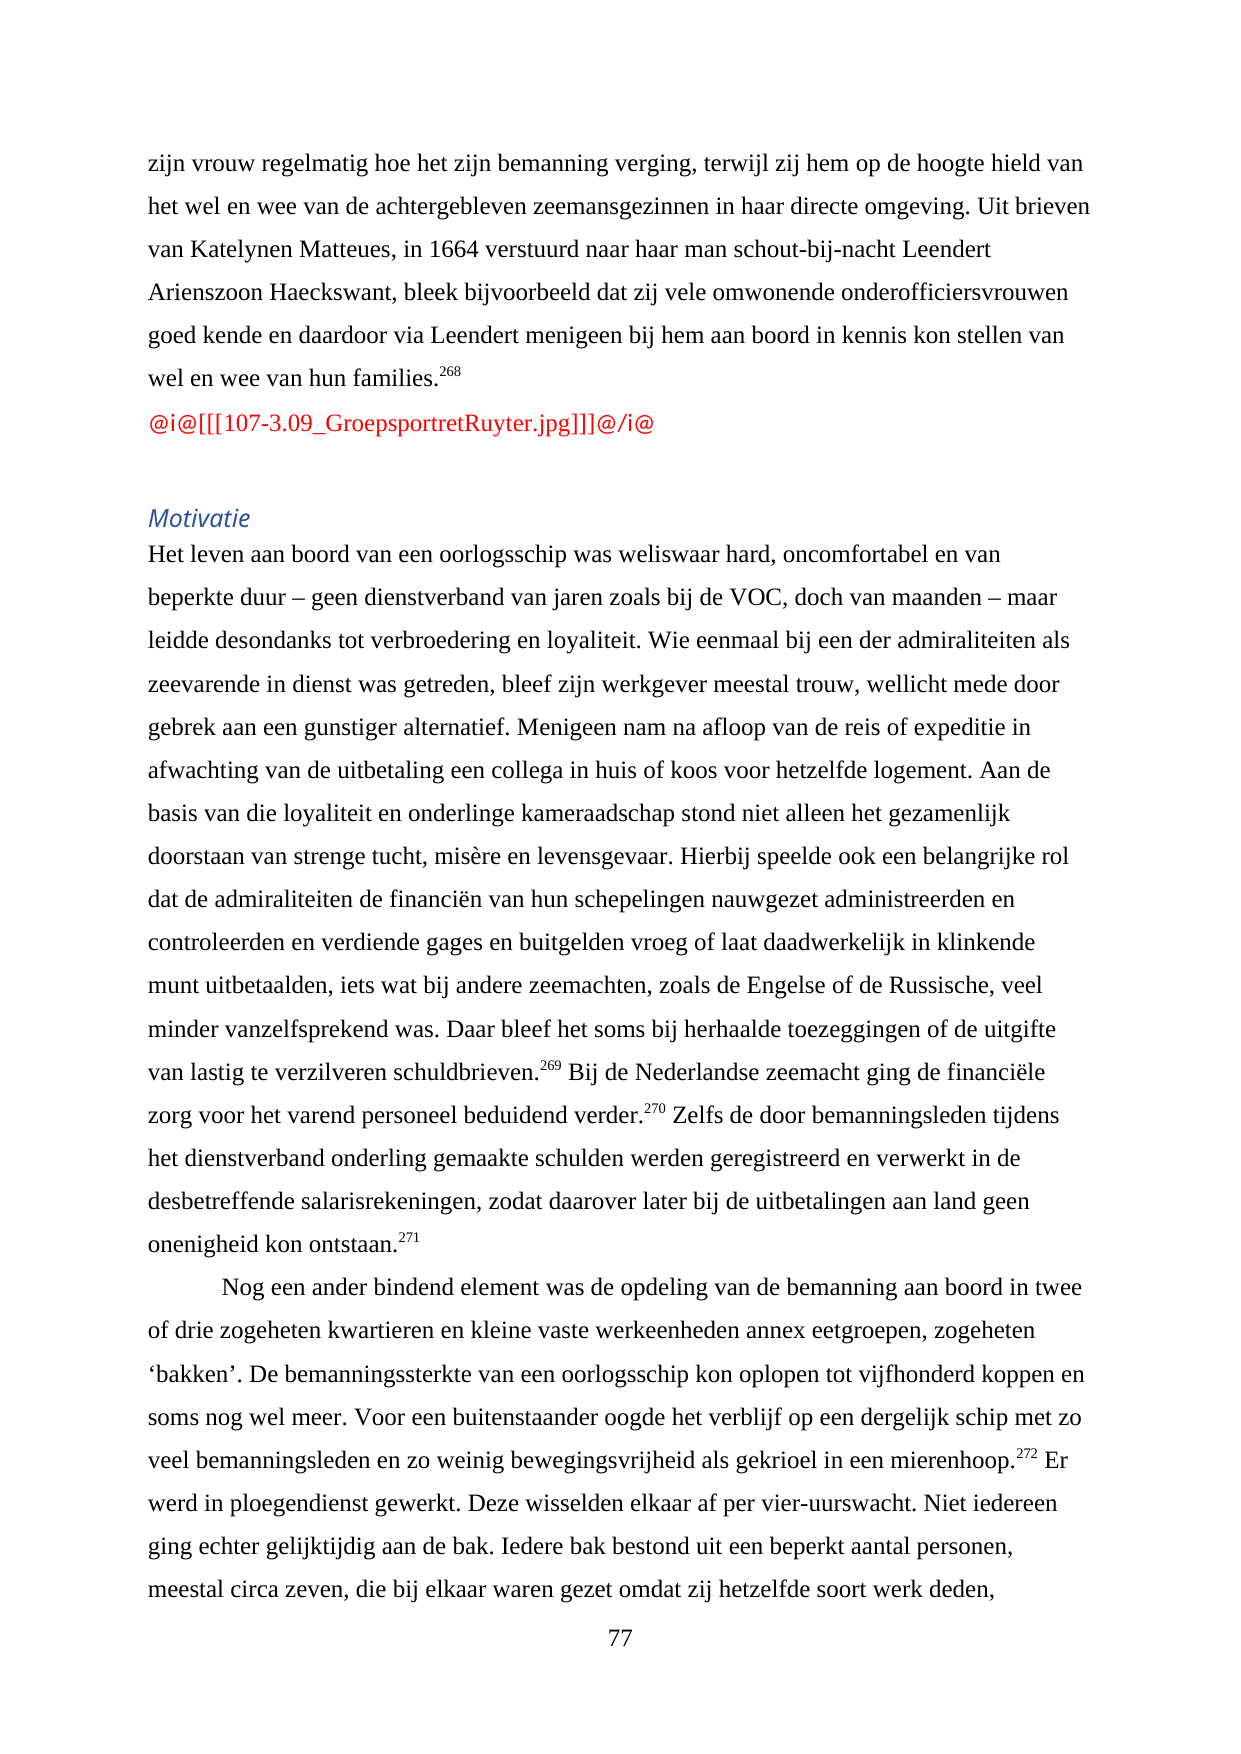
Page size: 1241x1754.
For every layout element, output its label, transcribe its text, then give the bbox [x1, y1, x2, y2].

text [148, 1272, 1093, 1603]
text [148, 148, 1093, 438]
text Het leven aan boord van een oorlogsschip was weliswaar hard, oncomfortabel en van beperkte duur – geen dienstverband van jaren zoals bij de VOC, doch van maanden – maar leidde desondanks tot verbroedering en loyaliteit. Wie eenmaal bij een der admiraliteiten als zeevarende in dienst was getreden, bleef zijn werkgever meestal trouw, wellicht mede door gebrek aan een gunstiger alternatief. Menigeen nam na afloop van de reis of expeditie in afwachting van de uitbetaling een collega in huis of koos voor hetzelfde logement. Aan de basis van die loyaliteit en onderlinge kameraadschap stond niet alleen het gezamenlijk doorstaan van strenge tucht, misère en levensgevaar. Hierbij speelde ook een belangrijke rol dat de admiraliteiten de financiën van hun schepelingen nauwgezet administreerden en controleerden en verdiende gages en buitgelden vroeg of laat daadwerkelijk in klinkende munt uitbetaalden, iets wat bij andere zeemachten, zoals de Engelse of de Russische, veel minder vanzelfsprekend was. Daar bleef het soms bij herhaalde toezeggingen of de uitgifte van lastig te verzilveren schuldbrieven. Bij de Nederlandse zeemacht ging de financiële zorg voor het varend personeel beduidend verder. Zelfs de door bemanningsleden tijdens het dienstverband onderling gemaakte schulden werden geregistreerd en verwerkt in de desbetreffende salarisrekeningen, zodat daarover later bij de uitbetalingen aan land geen onenigheid kon ontstaan. [148, 539, 1093, 1258]
subtitle Motivatie [148, 500, 1093, 534]
